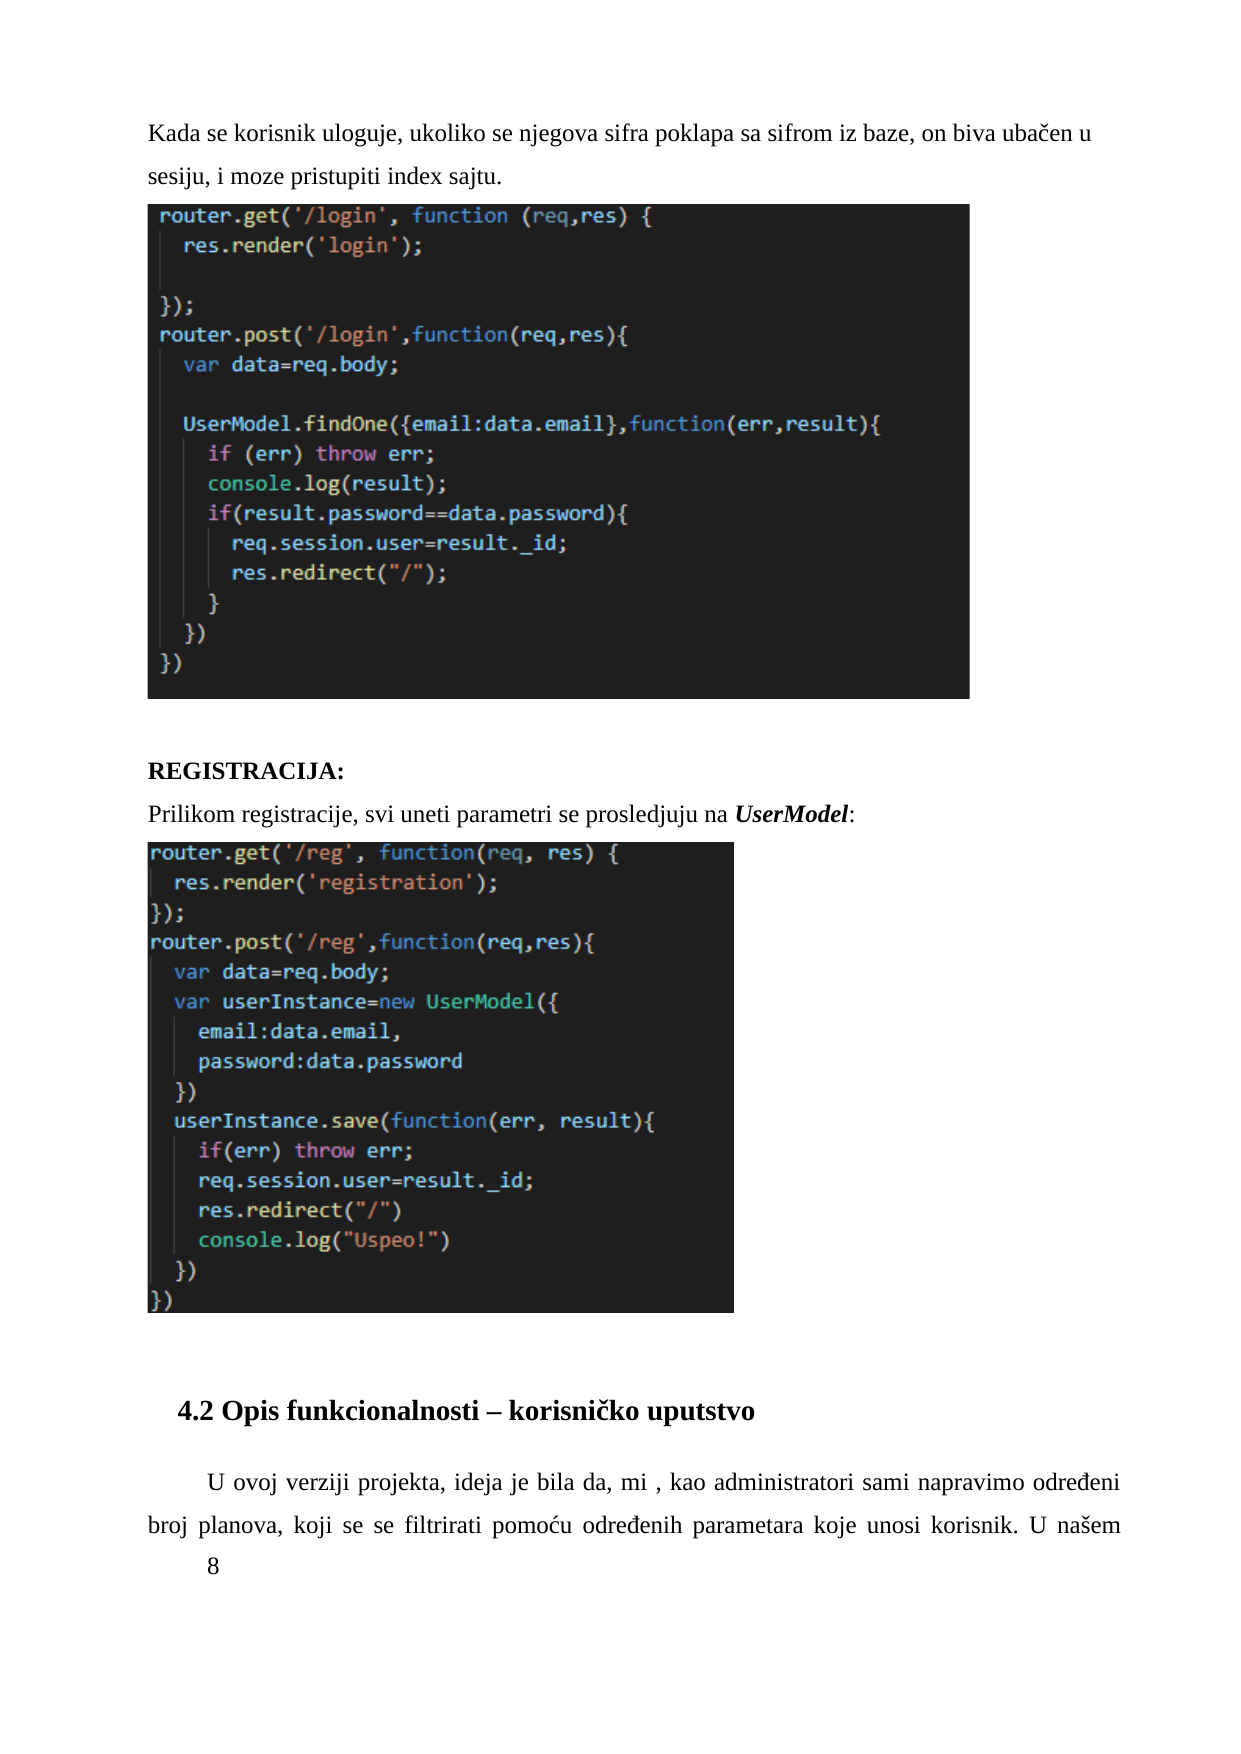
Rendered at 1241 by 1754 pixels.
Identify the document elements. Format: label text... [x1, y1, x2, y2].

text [148, 1467, 1122, 1539]
text Kada se korisnik uloguje, ukoliko se njegova sifra poklapa sa sifrom iz baze, on biva ubačen u sesiju, i moze pristupiti index sajtu. [148, 118, 1122, 190]
subtitle 4.2 Opis funkcionalnosti – korisničko uputstvo [148, 1393, 1099, 1427]
picture [147, 842, 734, 1313]
text REGISTRACIJA: [148, 756, 1122, 784]
picture [147, 204, 970, 699]
